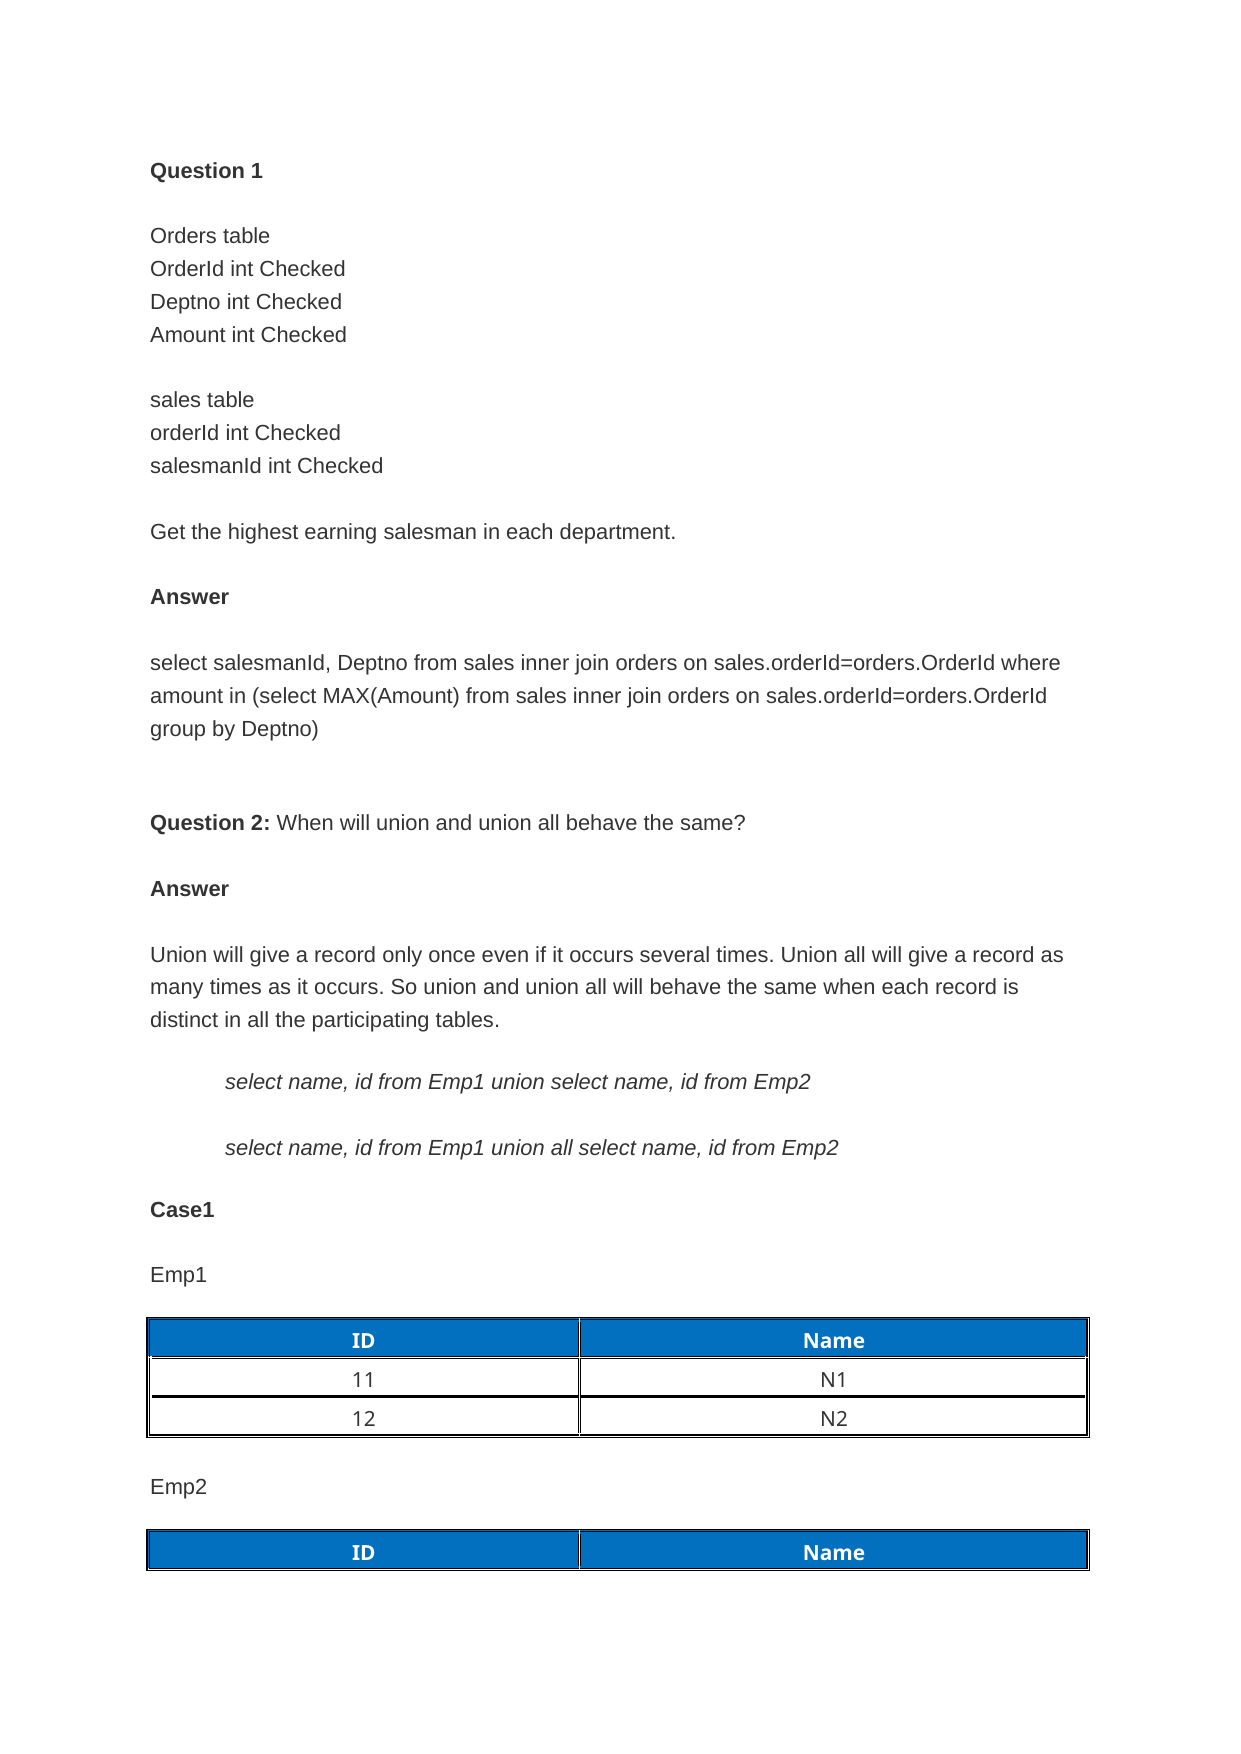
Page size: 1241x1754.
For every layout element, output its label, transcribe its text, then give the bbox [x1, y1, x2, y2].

table_header ID [150, 1532, 579, 1568]
table_header ID [150, 1320, 579, 1356]
text Question 1 Orders table OrderId int Checked Deptno int Checked Amount int Checked sales table orderId int Checked salesmanId int Checked Get the highest earning salesman in each department. Answer select salesmanId, Deptno from sales inner join orders on sales.orderId=orders.OrderId where amount in (select MAX(Amount) from sales inner join orders on sales.orderId=orders.OrderId group by Deptno) [150, 150, 1090, 741]
table_cell N2 [580, 1395, 1086, 1434]
text select name, id from Emp1 union select name, id from Emp2 select name, id from Emp1 union all select name, id from Emp2 [225, 1061, 1090, 1160]
table_header Name [580, 1532, 1086, 1568]
text Question 2: When will union and union all behave the same? Answer Union will give a record only once even if it occurs several times. Union all will give a record as many times as it occurs. So union and union all will behave the same when each record is distinct in all the participating tables. [150, 770, 1090, 1032]
table_cell N1 [580, 1356, 1088, 1395]
text Emp2 [150, 1467, 1090, 1499]
table_cell 12 [150, 1395, 579, 1434]
table_header Name [580, 1320, 1086, 1356]
table_cell 11 [148, 1356, 579, 1395]
text Case1 Emp1 [150, 1189, 1090, 1287]
